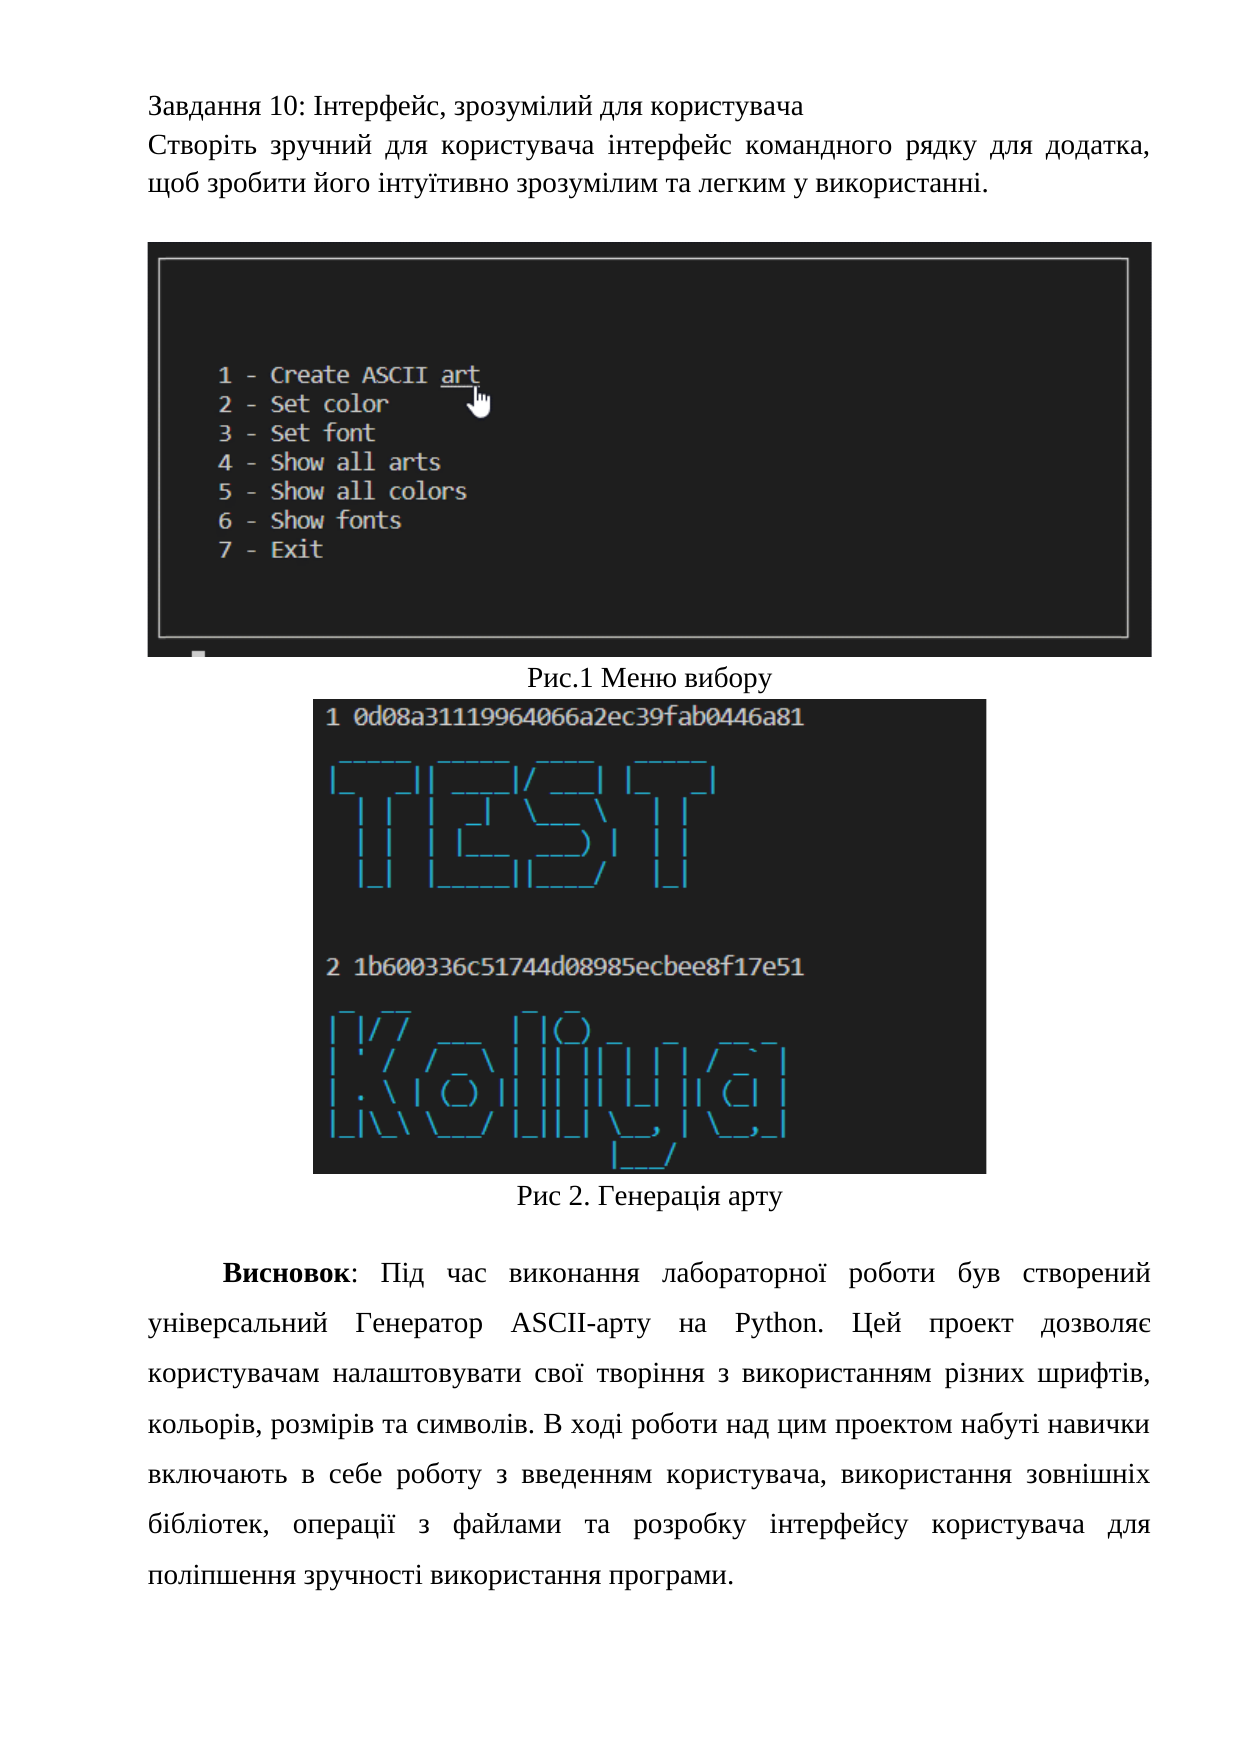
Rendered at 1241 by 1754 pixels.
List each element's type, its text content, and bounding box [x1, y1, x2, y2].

text Висновок: Під час виконання лабораторної роботи був створений універсальний Генератор ASCII-арту на Python. Цей проект дозволяє користувачам налаштовувати свої творіння з використанням різних шрифтів, кольорів, розмірів та символів. В ході роботи над цим проектом набуті навички включають в себе роботу з введенням користувача, використання зовнішніх бібліотек, операції з файлами та розробку інтерфейсу користувача для поліпшення зручності використання програми. [148, 1255, 1152, 1590]
text Завдання 10: Інтерфейс, зрозумілий для користувача [148, 88, 1152, 122]
picture [313, 699, 987, 1174]
text Створіть зручний для користувача інтерфейс командного рядку для додатка, щоб зробити його інтуїтивно зрозумілим та легким у використанні. [148, 127, 1152, 199]
text Рис.1 Меню вибору [148, 661, 1152, 694]
text Рис 2. Генерація арту [148, 1178, 1152, 1211]
picture [147, 242, 1152, 657]
